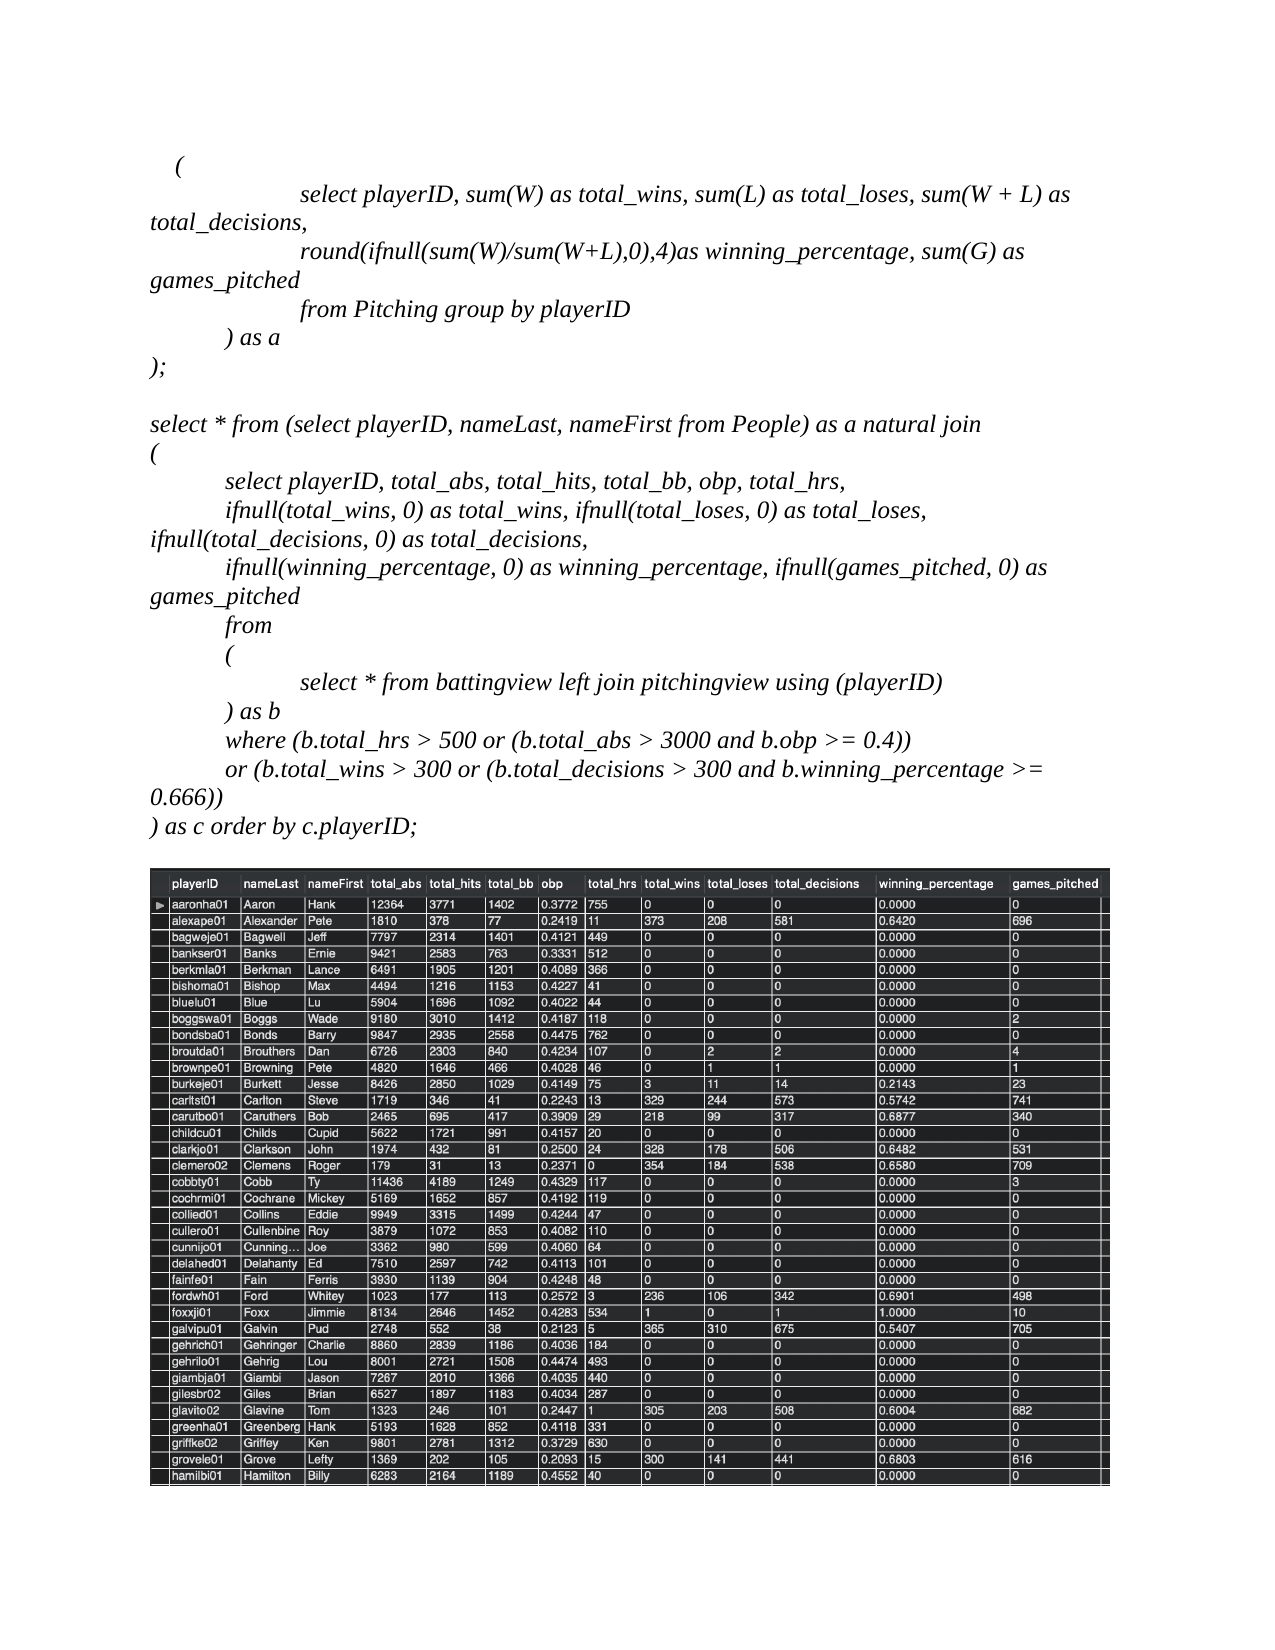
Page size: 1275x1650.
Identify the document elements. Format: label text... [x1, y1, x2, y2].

text ( [150, 639, 1125, 667]
text select * from (select playerID, nameLast, nameFirst from People) as a natural join [150, 409, 1125, 437]
text from Pitching group by playerID [150, 294, 1125, 322]
text ) as a [150, 322, 1125, 351]
text ( [150, 150, 1125, 179]
text where (b.total_hrs > 500 or (b.total_abs > 3000 and b.obp >= 0.4)) [150, 725, 1125, 754]
text select * from battingview left join pitchingview using (playerID) [150, 667, 1125, 696]
text round(ifnull(sum(W)/sum(W+L),0),4)as winning_percentage, sum(G) as games_pitched [150, 236, 1125, 294]
text ); [150, 351, 1125, 380]
text from [150, 610, 1125, 639]
text or (b.total_wins > 300 or (b.total_decisions > 300 and b.winning_percentage >= 0.666)) [150, 754, 1125, 811]
text ( [150, 437, 1125, 466]
text select playerID, sum(W) as total_wins, sum(L) as total_loses, sum(W + L) as total_decisions, [150, 179, 1125, 236]
picture [150, 868, 1110, 1486]
text ) as b [150, 696, 1125, 725]
text ) as c order by c.playerID; [150, 811, 1125, 840]
text ifnull(total_wins, 0) as total_wins, ifnull(total_loses, 0) as total_loses, ifnull(total_decisions, 0) as total_decisions, [150, 495, 1125, 552]
text ifnull(winning_percentage, 0) as winning_percentage, ifnull(games_pitched, 0) as games_pitched [150, 552, 1125, 610]
text select playerID, total_abs, total_hits, total_bb, obp, total_hrs, [150, 466, 1125, 495]
